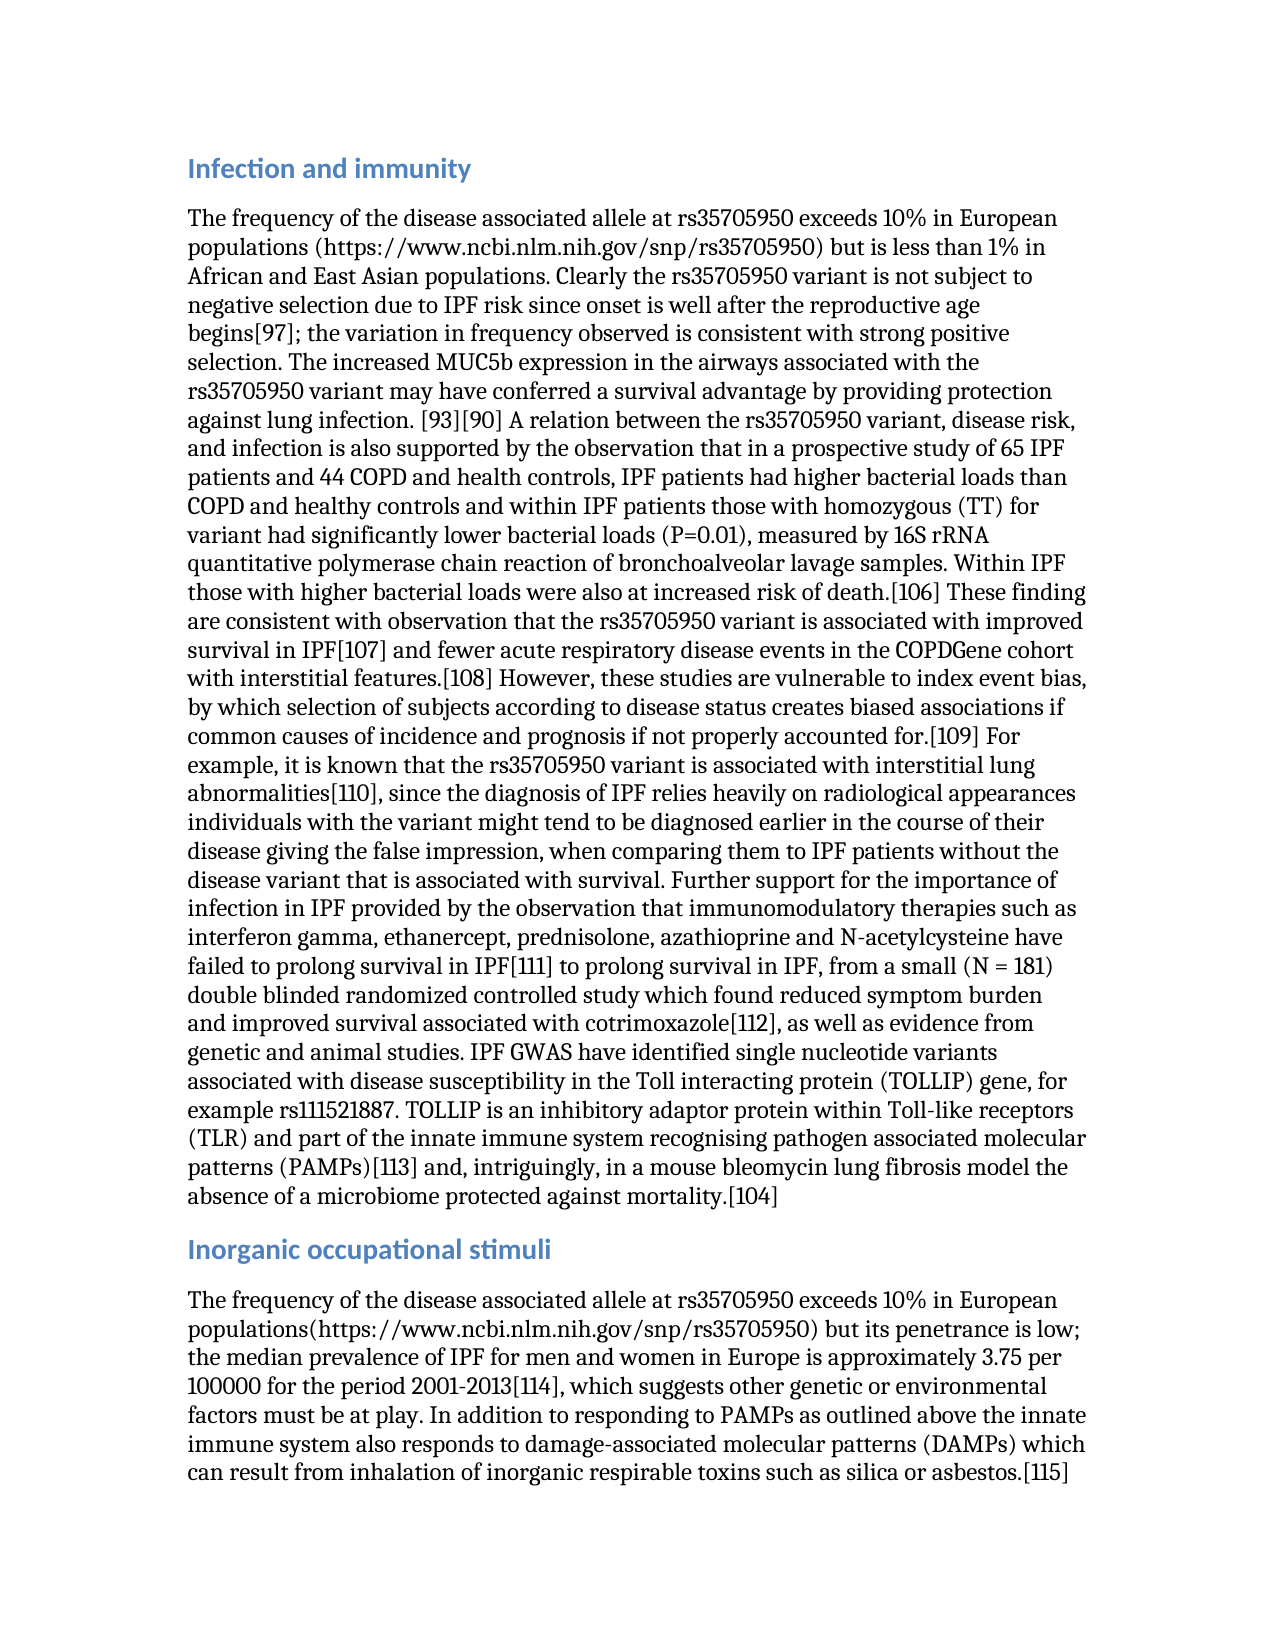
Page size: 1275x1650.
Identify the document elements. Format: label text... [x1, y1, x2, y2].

text The frequency of the disease associated allele at rs35705950 exceeds 10% in European populations (https://www.ncbi.nlm.nih.gov/snp/rs35705950) but is less than 1% in African and East Asian populations. Clearly the rs35705950 variant is not subject to negative selection due to IPF risk since onset is well after the reproductive age begins[97]; the variation in frequency observed is consistent with strong positive selection. The increased MUC5b expression in the airways associated with the rs35705950 variant may have conferred a survival advantage by providing protection against lung infection. [93][90] A relation between the rs35705950 variant, disease risk, and infection is also supported by the observation that in a prospective study of 65 IPF patients and 44 COPD and health controls, IPF patients had higher bacterial loads than COPD and healthy controls and within IPF patients those with homozygous (TT) for variant had significantly lower bacterial loads (P=0.01), measured by 16S rRNA quantitative polymerase chain reaction of bronchoalveolar lavage samples. Within IPF those with higher bacterial loads were also at increased risk of death.[106] These finding are consistent with observation that the rs35705950 variant is associated with improved survival in IPF[107] and fewer acute respiratory disease events in the COPDGene cohort with interstitial features.[108] However, these studies are vulnerable to index event bias, by which selection of subjects according to disease status creates biased associations if common causes of incidence and prognosis if not properly accounted for.[109] For example, it is known that the rs35705950 variant is associated with interstitial lung abnormalities[110], since the diagnosis of IPF relies heavily on radiological appearances individuals with the variant might tend to be diagnosed earlier in the course of their disease giving the false impression, when comparing them to IPF patients without the disease variant that is associated with survival. Further support for the importance of infection in IPF provided by the observation that immunomodulatory therapies such as interferon gamma, ethanercept, prednisolone, azathioprine and N-acetylcysteine have failed to prolong survival in IPF[111] to prolong survival in IPF, from a small (N = 181) double blinded randomized controlled study which found reduced symptom burden and improved survival associated with cotrimoxazole[112], as well as evidence from genetic and animal studies. IPF GWAS have identified single nucleotide variants associated with disease susceptibility in the Toll interacting protein (TOLLIP) gene, for example rs111521887. TOLLIP is an inhibitory adaptor protein within Toll-like receptors (TLR) and part of the innate immune system recognising pathogen associated molecular patterns (PAMPs)[113] and, intriguingly, in a mouse bleomycin lung fibrosis model the absence of a microbiome protected against mortality.[104] [187, 204, 1087, 1211]
subtitle Inorganic occupational stimuli [187, 1231, 1087, 1267]
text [187, 1286, 1087, 1487]
subtitle Infection and immunity [187, 150, 1087, 186]
